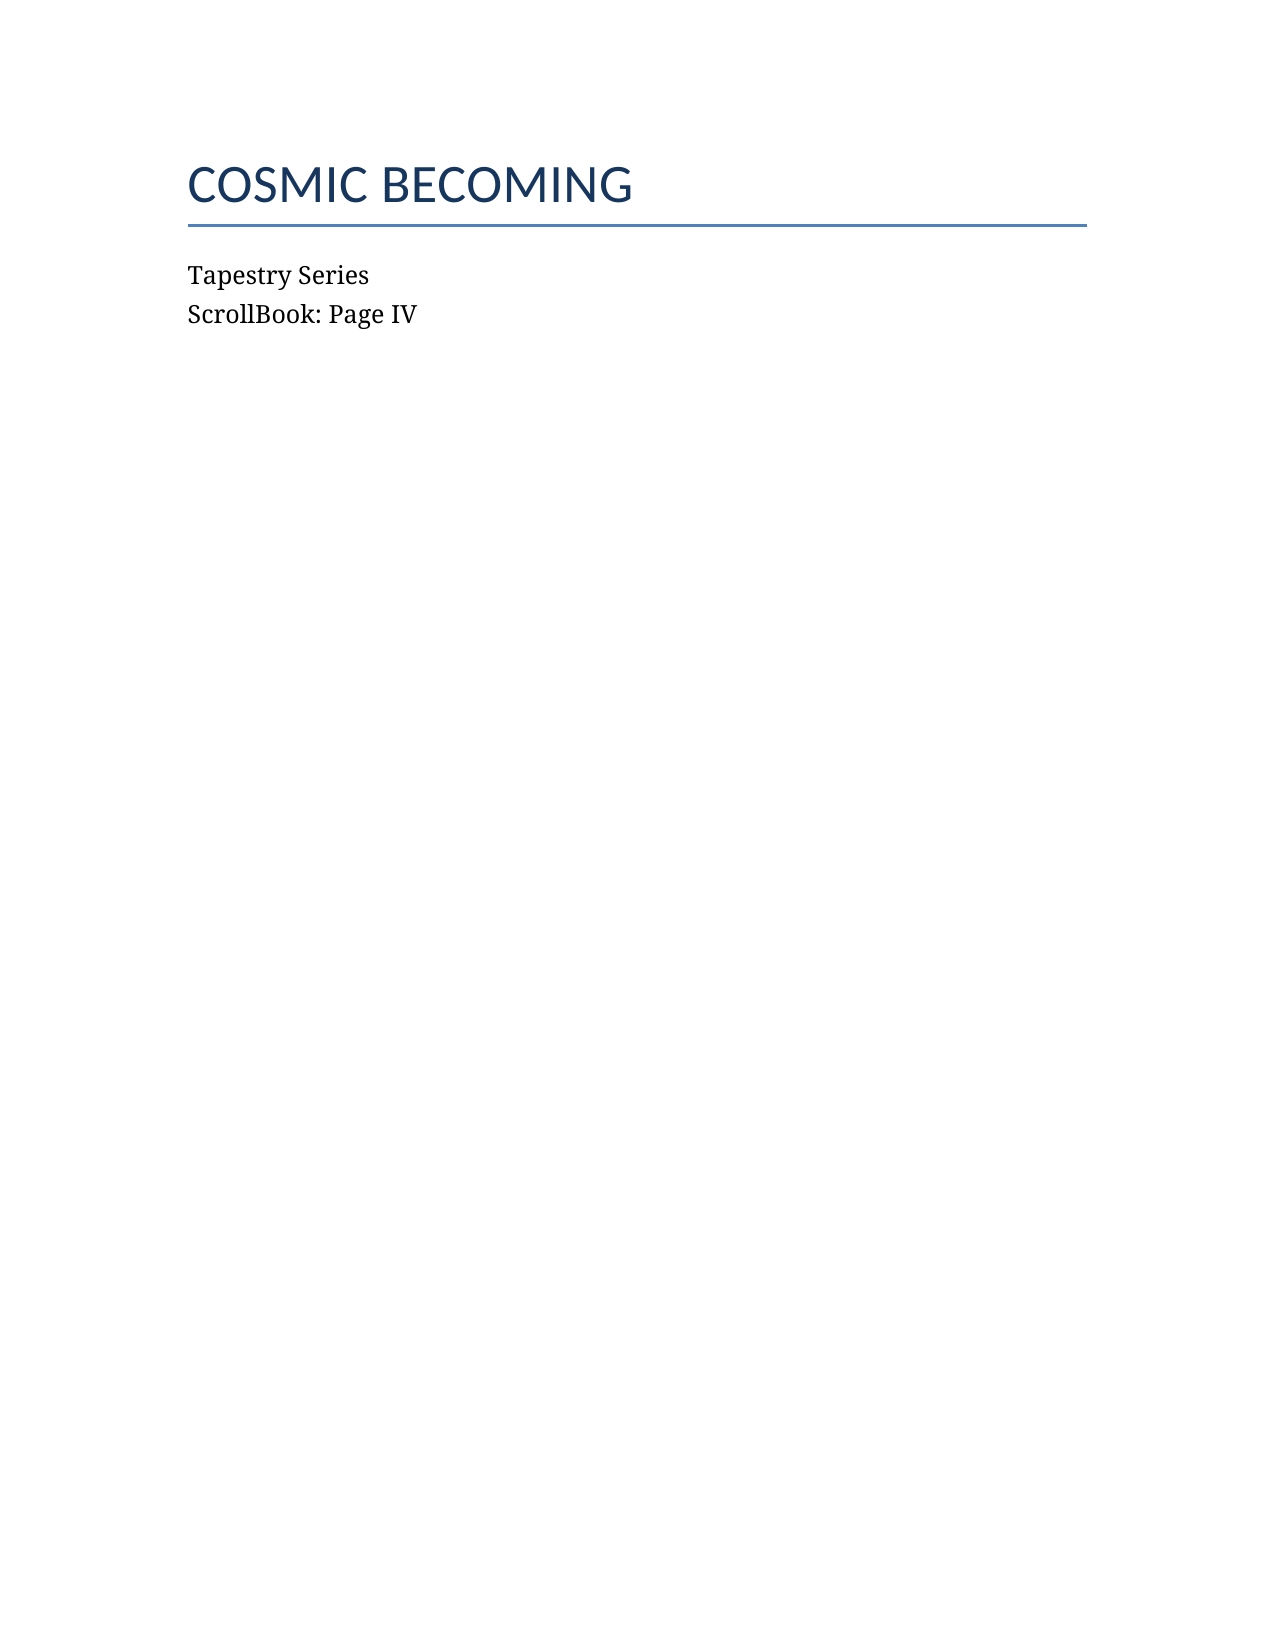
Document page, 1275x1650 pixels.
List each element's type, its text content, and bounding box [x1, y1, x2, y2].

title COSMIC BECOMING [187, 150, 1087, 227]
text Tapestry Series ScrollBook: Page IV [187, 258, 1087, 331]
